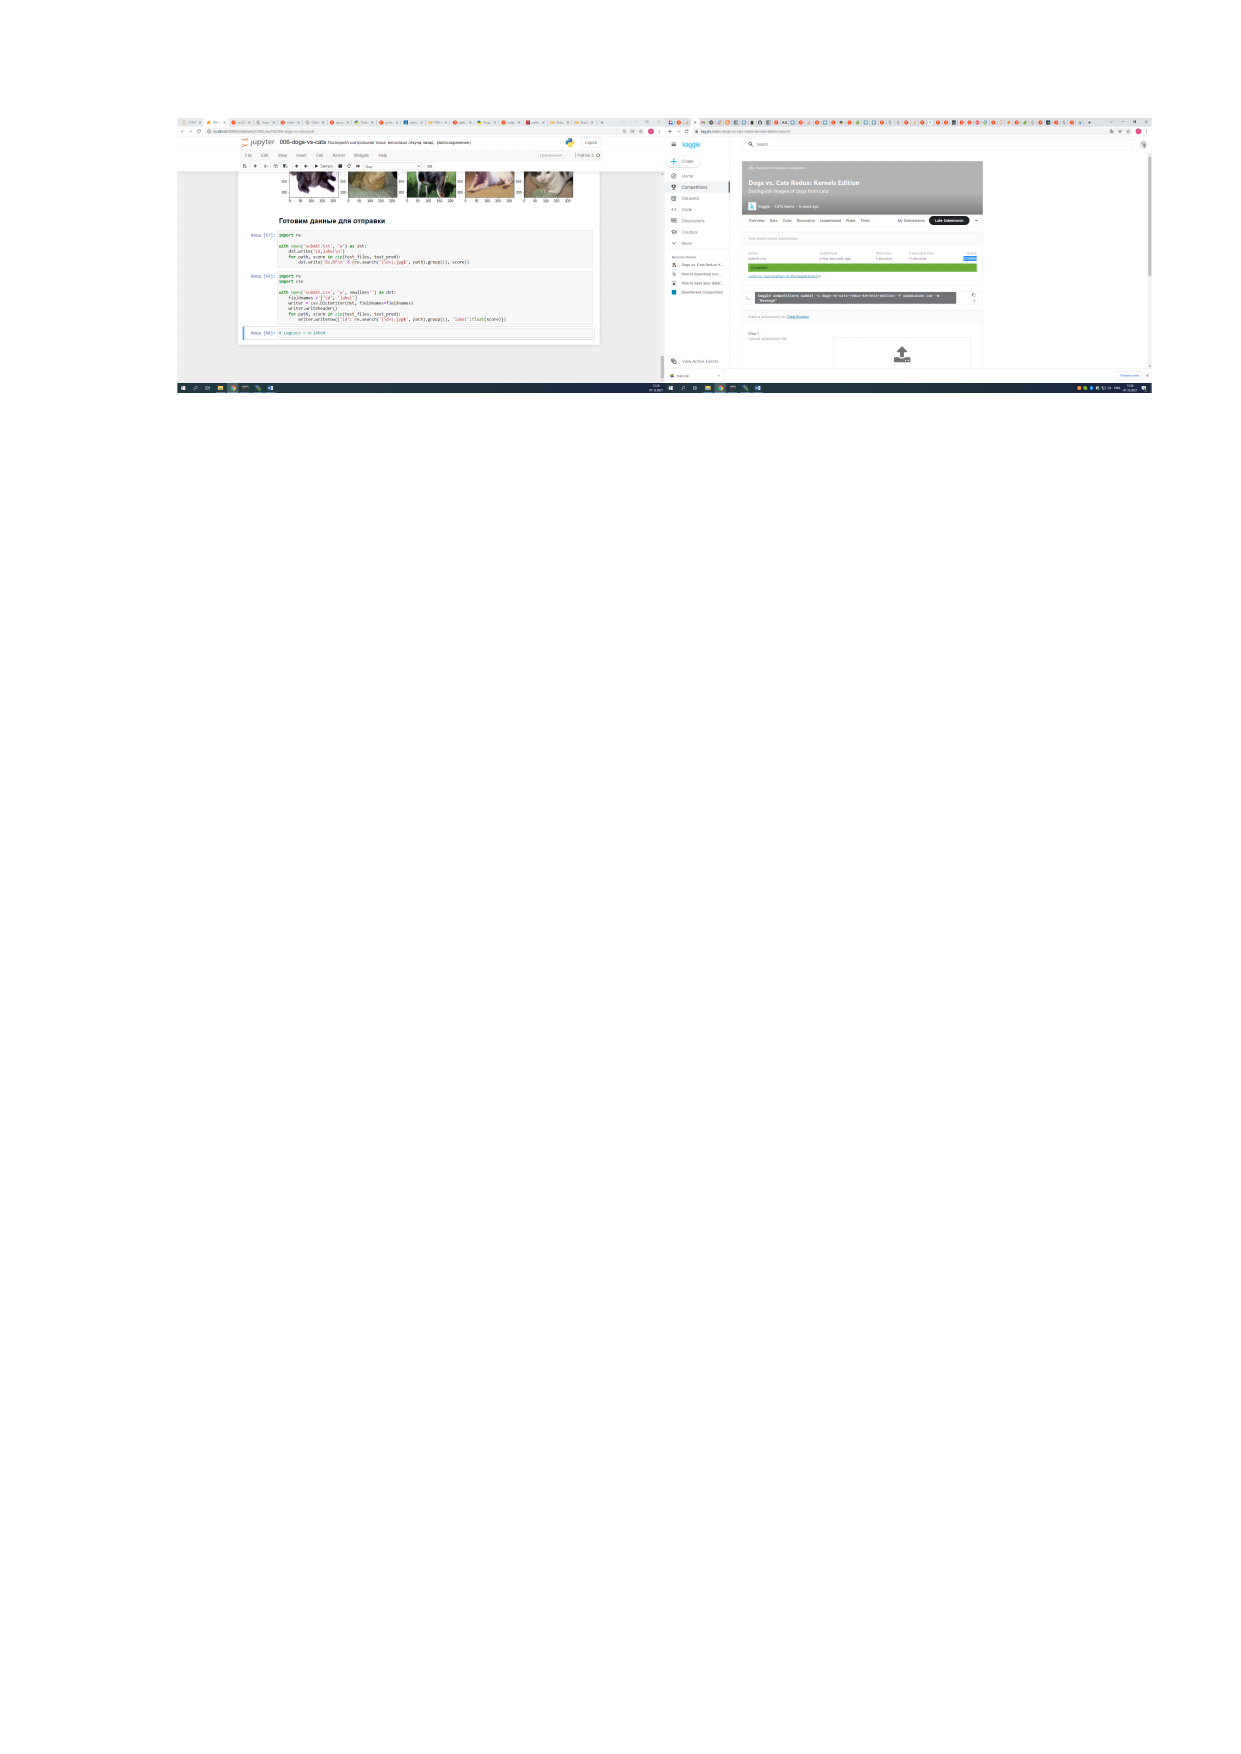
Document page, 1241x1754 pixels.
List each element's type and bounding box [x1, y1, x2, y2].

picture [177, 118, 1152, 393]
